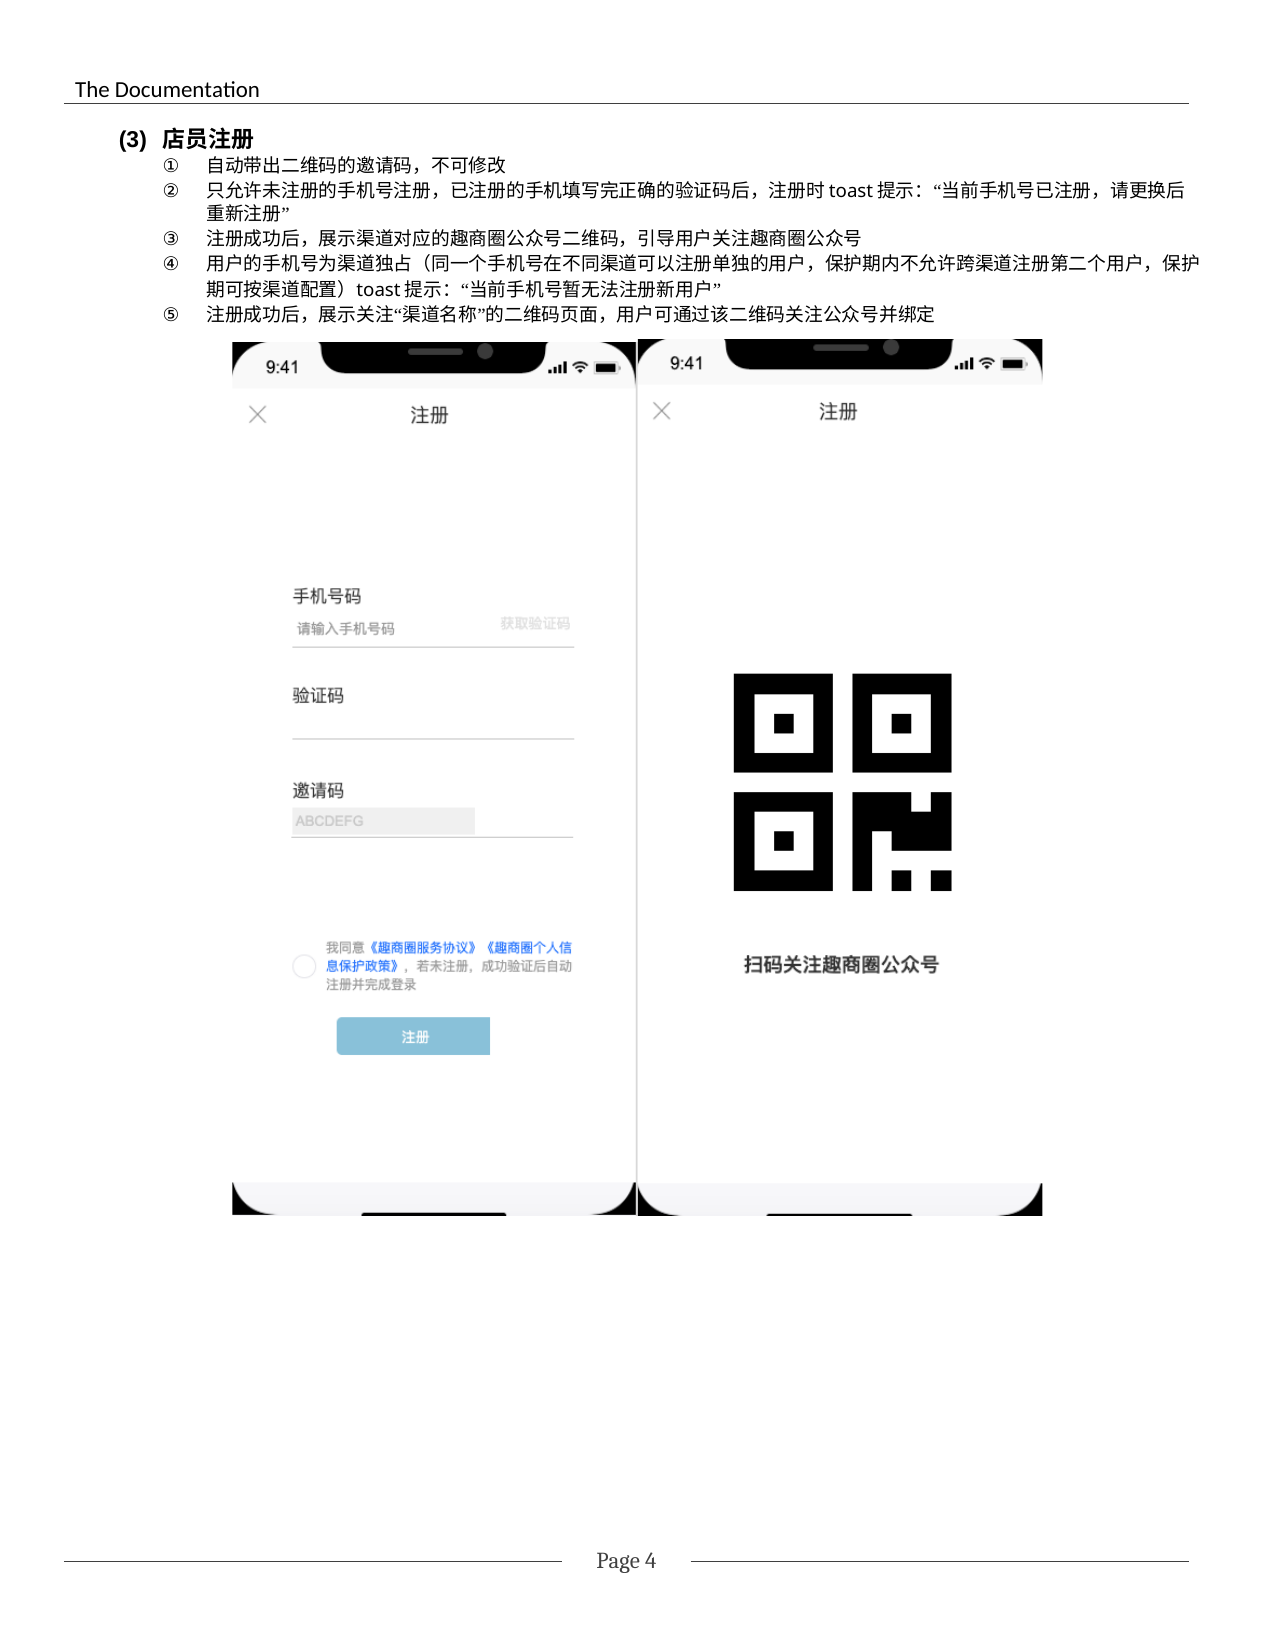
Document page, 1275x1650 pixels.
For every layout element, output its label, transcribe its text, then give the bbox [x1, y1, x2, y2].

list 用户的手机号为渠道独占（同一个手机号在不同渠道可以注册单独的用户，保护期内不允许跨渠道注册第二个用户，保护期可按渠道配置）toast提示：“当前手机号暂无法注册新用户” [162, 250, 1200, 301]
picture [232, 339, 1043, 1216]
list 注册成功后，展示关注“渠道名称”的二维码页面，用户可通过该二维码关注公众号并绑定 [162, 301, 1200, 327]
list 自动带出二维码的邀请码，不可修改 [162, 152, 1200, 178]
list 注册成功后，展示渠道对应的趣商圈公众号二维码，引导用户关注趣商圈公众号 [162, 225, 1200, 250]
list 店员注册 [119, 126, 1200, 152]
list 只允许未注册的手机号注册，已注册的手机填写完正确的验证码后，注册时toast提示：“当前手机号已注册，请更换后重新注册” [162, 178, 1200, 225]
